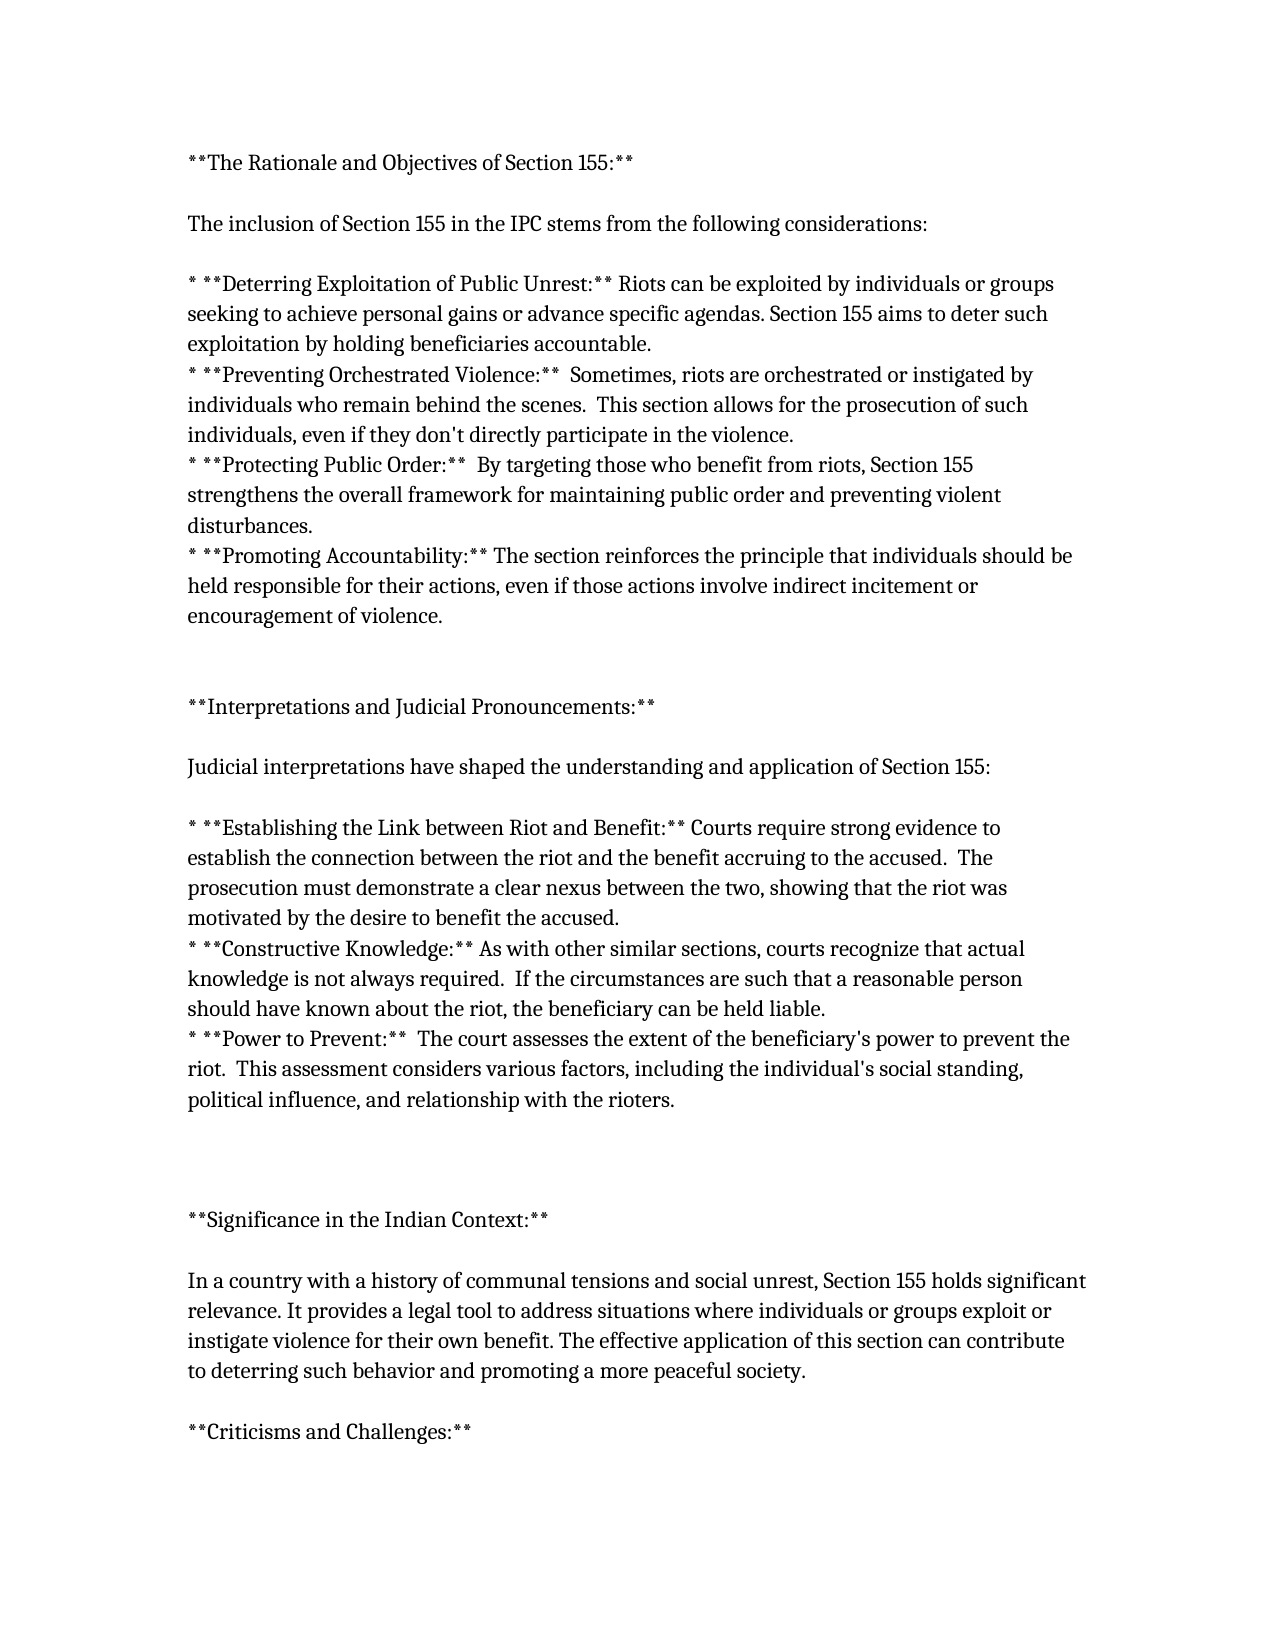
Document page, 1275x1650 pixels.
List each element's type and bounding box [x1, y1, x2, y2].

text [187, 150, 1087, 1475]
